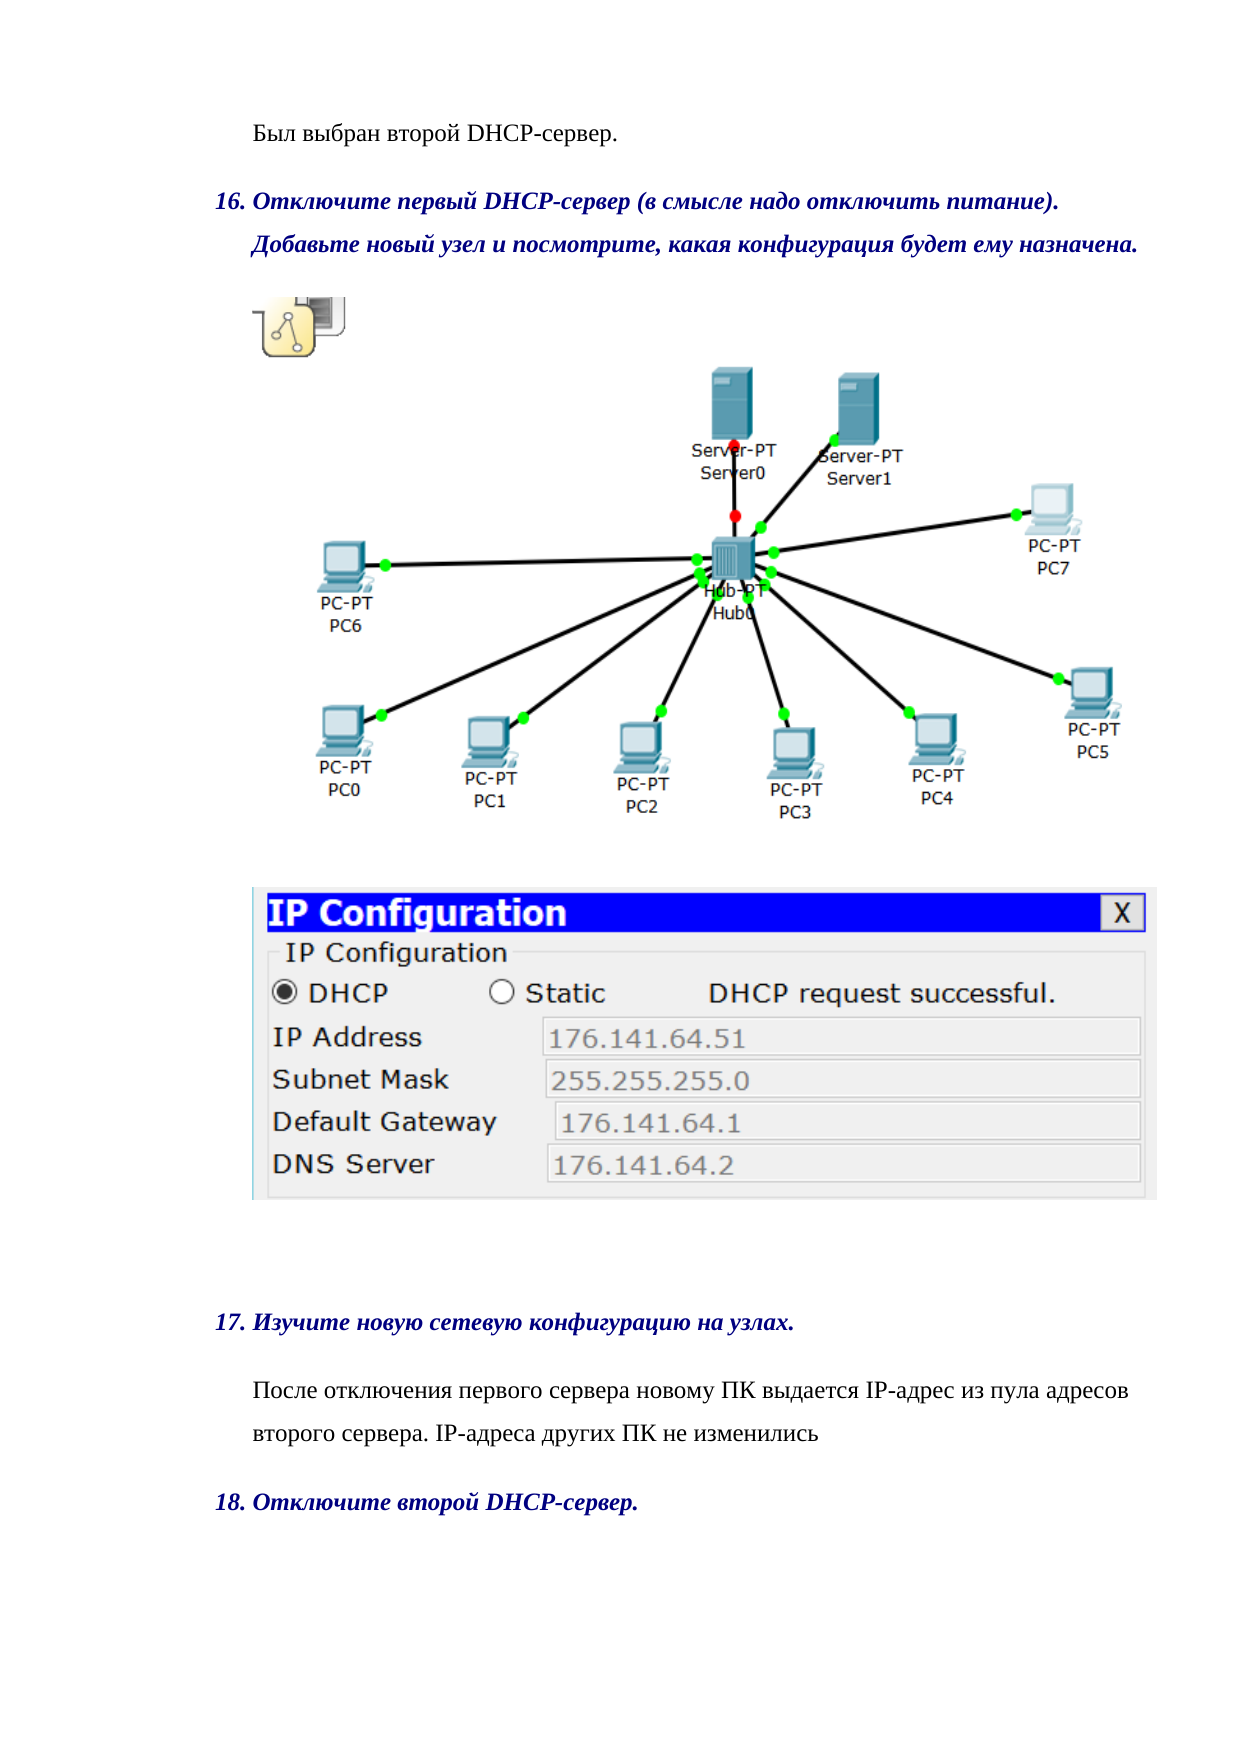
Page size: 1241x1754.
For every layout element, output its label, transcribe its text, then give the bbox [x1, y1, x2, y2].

picture [252, 887, 1157, 1200]
text После отключения первого сервера новому ПК выдается IP-адрес из пула адресов второго сервера. IP-адреса других ПК не изменились [252, 1375, 1181, 1447]
list Отключите первый DHCP-сервер (в смысле надо отключить питание). Добавьте новый узел и посмотрите, какая конфигурация будет ему назначена. [215, 186, 1181, 258]
picture [252, 297, 1168, 848]
text Был выбран второй DHCP-сервер. [252, 118, 1181, 147]
list Отключите второй DHCP-сервер. [215, 1487, 1181, 1515]
list Изучите новую сетевую конфигурацию на узлах. [215, 1307, 1181, 1336]
